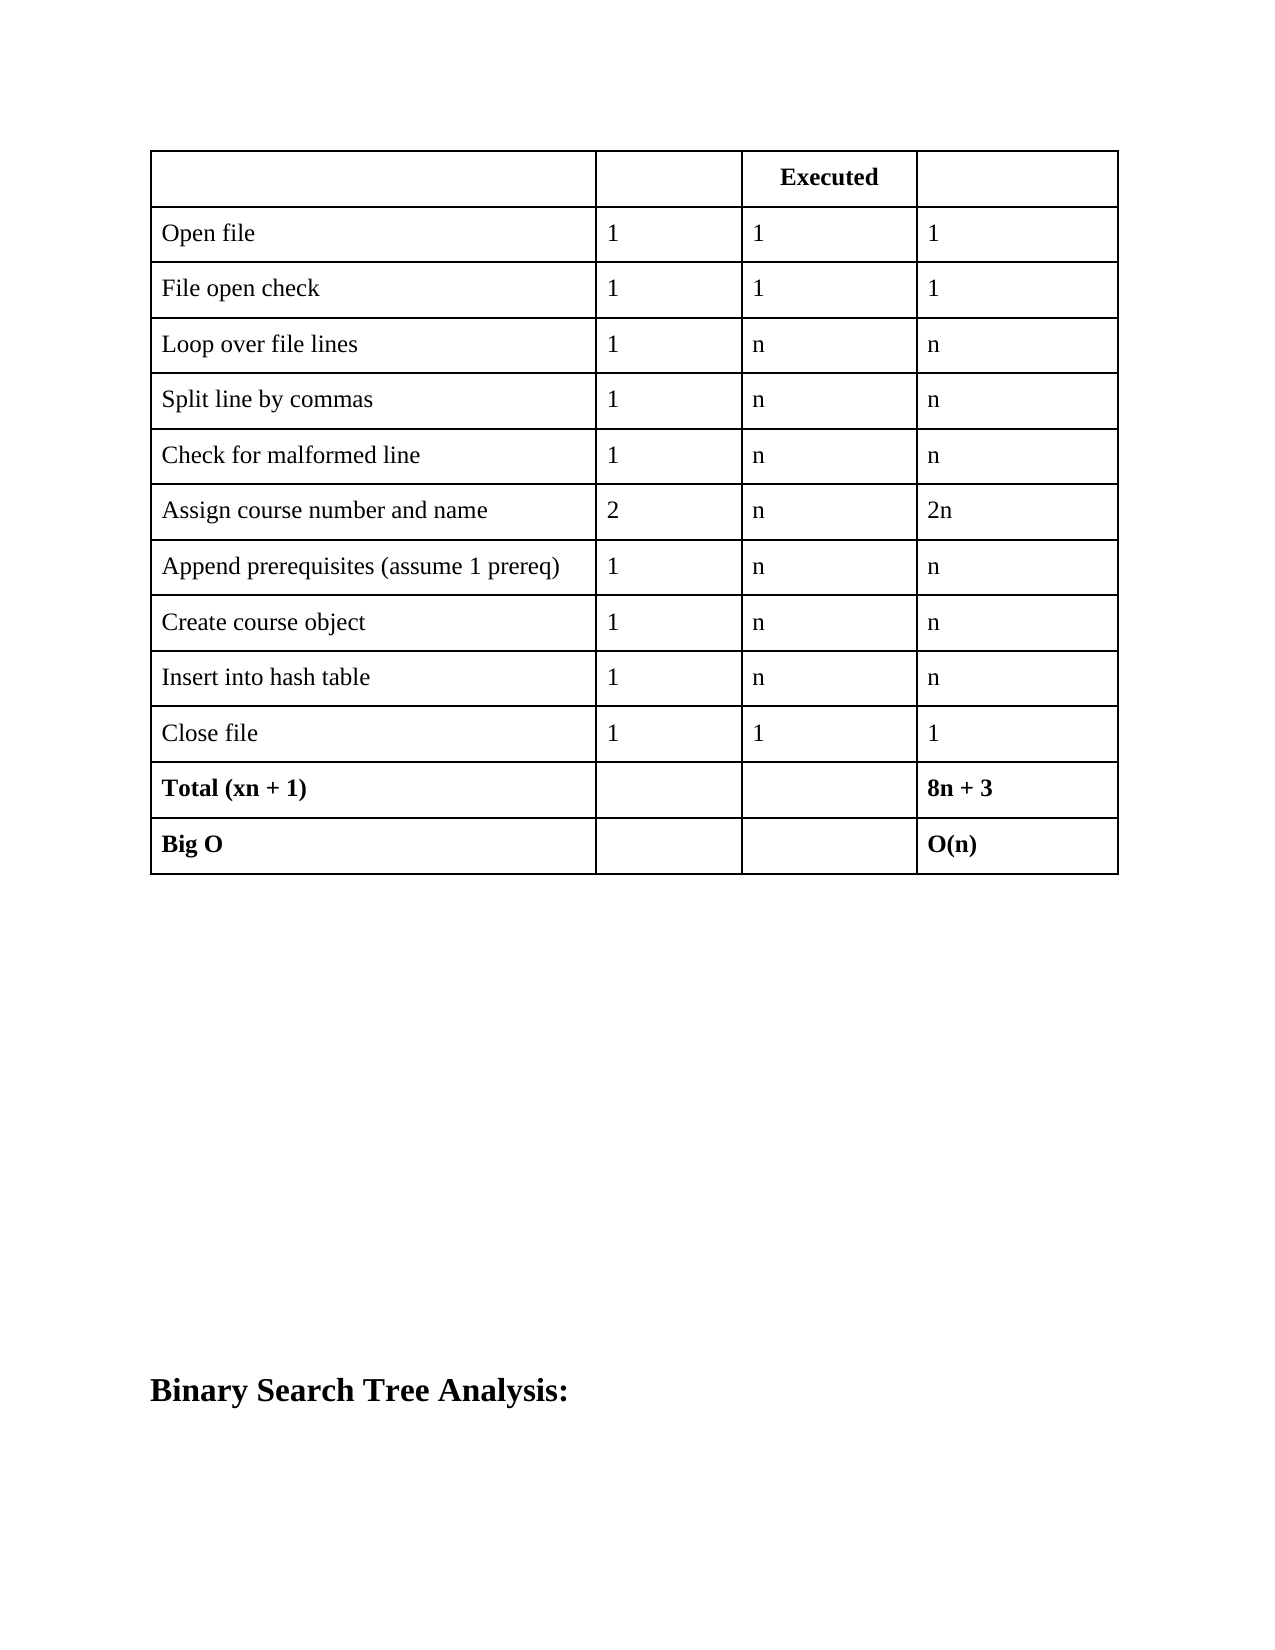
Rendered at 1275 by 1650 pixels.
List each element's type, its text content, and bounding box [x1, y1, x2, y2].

table_cell Append prerequisites (assume 1 prereq) [152, 541, 595, 594]
table_cell n [918, 430, 1117, 483]
table_cell Check for malformed line [152, 430, 595, 483]
table_cell Split line by commas [152, 374, 595, 428]
table_cell n [918, 596, 1117, 650]
table_cell 1 [597, 374, 741, 428]
table_cell Insert into hash table [152, 652, 595, 705]
table_cell [743, 819, 916, 873]
table_cell 1 [743, 707, 916, 761]
table_cell 1 [743, 263, 916, 317]
table_cell n [918, 374, 1117, 428]
table_cell n [918, 541, 1117, 594]
table_cell 1 [597, 430, 741, 483]
table_cell n [743, 319, 916, 372]
table_cell n [743, 485, 916, 539]
table_cell File open check [152, 263, 595, 317]
table_cell Assign course number and name [152, 485, 595, 539]
table_cell 1 [918, 208, 1117, 261]
table_header Operation [152, 152, 595, 206]
table_cell 2 [597, 485, 741, 539]
table_cell 2n [918, 485, 1117, 539]
table_cell 1 [597, 707, 741, 761]
table_cell n [743, 541, 916, 594]
table_cell 1 [597, 319, 741, 372]
table_cell O(n) [918, 819, 1117, 873]
table_cell 8n + 3 [918, 763, 1117, 817]
table_cell Close file [152, 707, 595, 761]
table_cell n [918, 652, 1117, 705]
table_cell 1 [918, 707, 1117, 761]
table_cell n [743, 652, 916, 705]
table_cell Open file [152, 208, 595, 261]
table_cell 1 [743, 208, 916, 261]
table_cell 1 [597, 263, 741, 317]
table_cell 1 [597, 652, 741, 705]
table_cell n [743, 430, 916, 483]
table_header Times Executed [743, 152, 916, 206]
table_cell n [743, 374, 916, 428]
table_cell 1 [597, 208, 741, 261]
table_cell Total (xn + 1) [152, 763, 595, 817]
table_cell [743, 763, 916, 817]
table_cell [597, 819, 741, 873]
table_cell n [918, 319, 1117, 372]
table_cell Create course object [152, 596, 595, 650]
text Binary Search Tree Analysis: [150, 1370, 1125, 1408]
table_cell 1 [918, 263, 1117, 317]
table_cell 1 [597, 596, 741, 650]
table_cell n [743, 596, 916, 650]
table_cell 1 [597, 541, 741, 594]
table_header Line Cost [597, 152, 741, 206]
table_cell Big O [152, 819, 595, 873]
table_cell Loop over file lines [152, 319, 595, 372]
table_cell [597, 763, 741, 817]
table_header Total [918, 152, 1117, 206]
